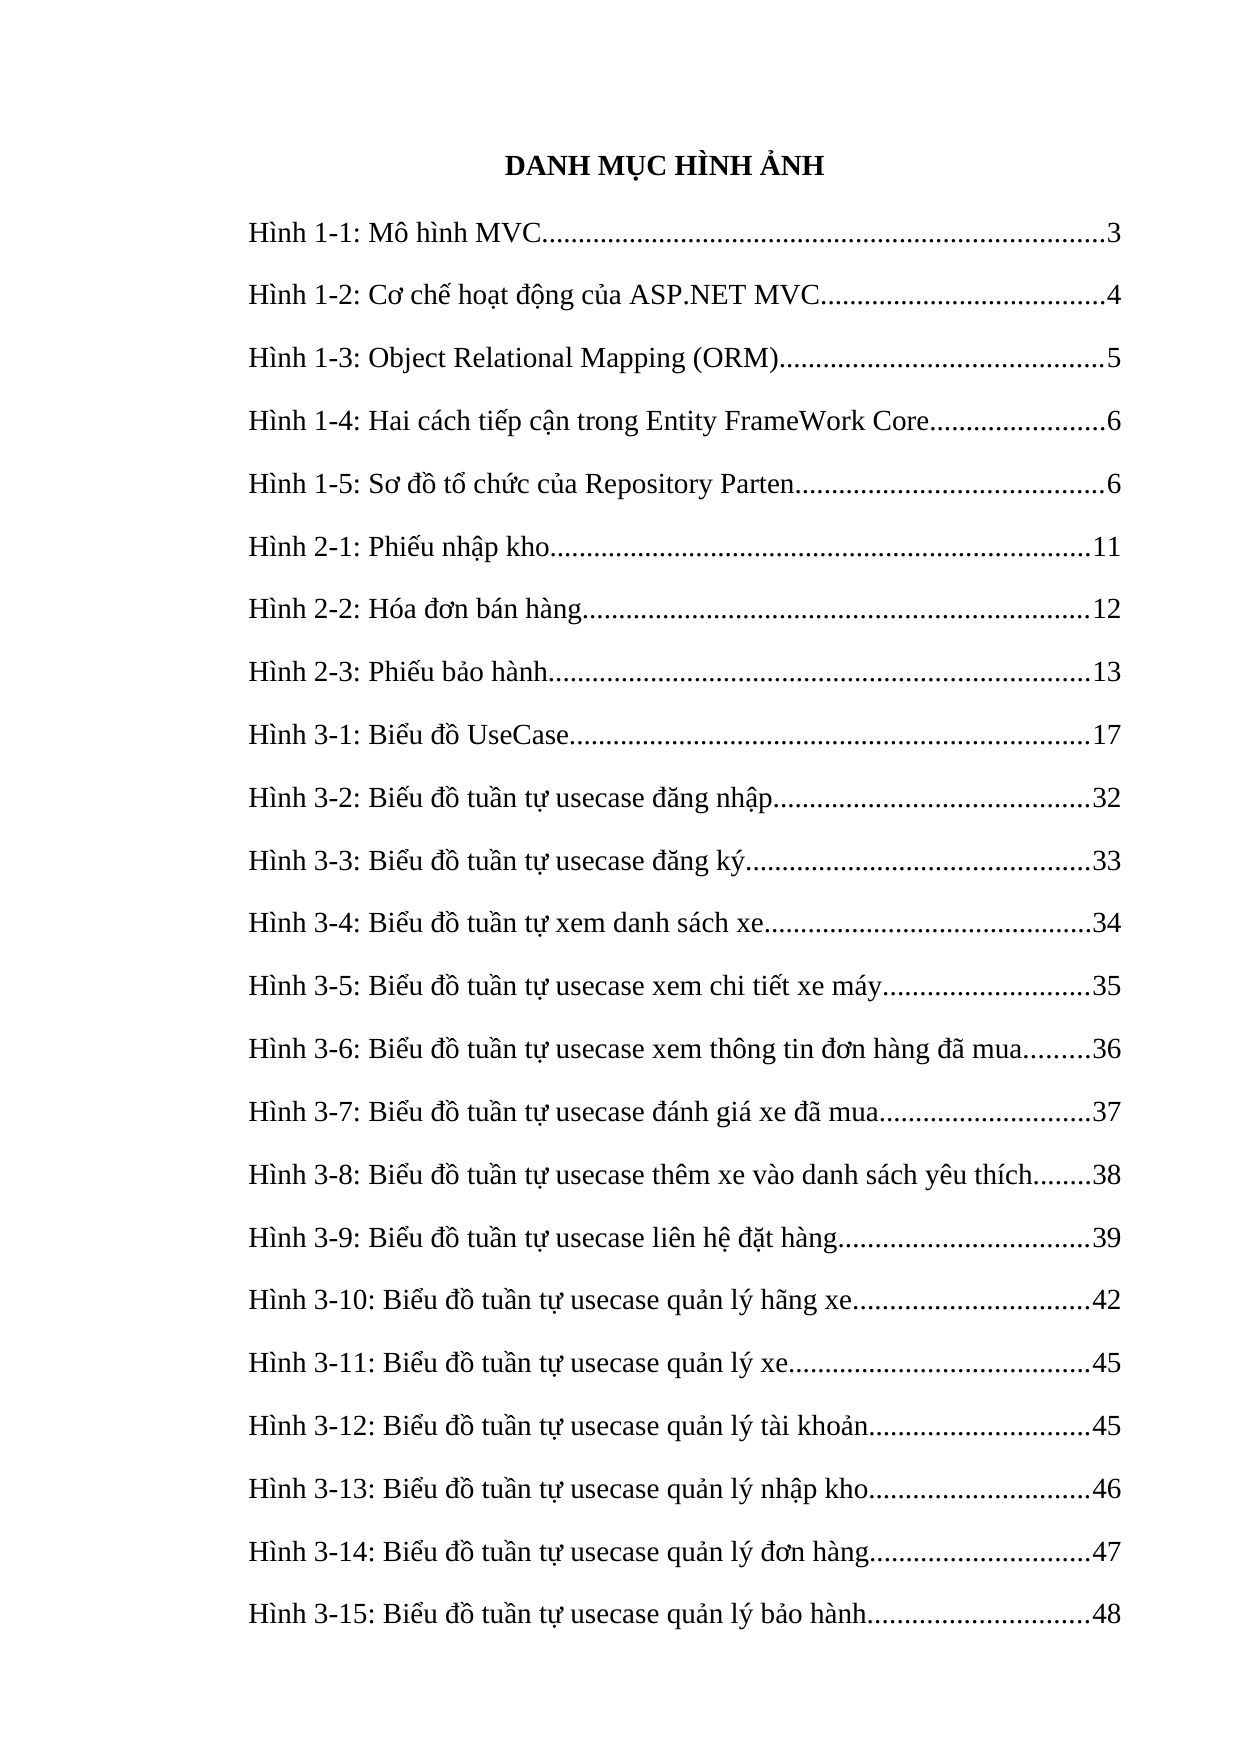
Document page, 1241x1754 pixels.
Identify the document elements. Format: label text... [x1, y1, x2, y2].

text Hình 3-3: Biểu đồ tuần tự usecase đăng ký 33 [207, 843, 1122, 876]
text Hình 1-5: Sơ đồ tổ chức của Repository Parten 6 [207, 466, 1122, 499]
text Hình 1-4: Hai cách tiếp cận trong Entity FrameWork Core 6 [207, 403, 1122, 437]
text Hình 3-15: Biểu đồ tuần tự usecase quản lý bảo hành 48 [207, 1597, 1122, 1630]
text Hình 3-6: Biểu đồ tuần tự usecase xem thông tin đơn hàng đã mua 36 [207, 1031, 1122, 1065]
text Hình 3-9: Biểu đồ tuần tự usecase liên hệ đặt hàng 39 [207, 1220, 1122, 1253]
text Hình 3-1: Biểu đồ UseCase 17 [207, 717, 1122, 751]
text Hình 3-14: Biểu đồ tuần tự usecase quản lý đơn hàng 47 [207, 1534, 1122, 1567]
text Hình 2-2: Hóa đơn bán hàng 12 [207, 592, 1122, 625]
text Hình 3-13: Biểu đồ tuần tự usecase quản lý nhập kho 46 [207, 1471, 1122, 1504]
text Hình 3-2: Biếu đồ tuần tự usecase đăng nhập 32 [207, 780, 1122, 813]
text Hình 1-1: Mô hình MVC 3 [207, 215, 1122, 248]
text Hình 3-5: Biểu đồ tuần tự usecase xem chi tiết xe máy 35 [207, 968, 1122, 1002]
text Hình 3-8: Biểu đồ tuần tự usecase thêm xe vào danh sách yêu thích 38 [207, 1157, 1122, 1190]
text Hình 3-11: Biểu đồ tuần tự usecase quản lý xe 45 [207, 1345, 1122, 1379]
text Hình 2-1: Phiếu nhập kho 11 [207, 529, 1122, 562]
text DANH MỤC HÌNH ẢNH [207, 148, 1122, 181]
text Hình 3-12: Biểu đồ tuần tự usecase quản lý tài khoản 45 [207, 1408, 1122, 1442]
text Hình 1-2: Cơ chế hoạt động của ASP.NET MVC 4 [207, 277, 1122, 311]
text Hình 3-4: Biểu đồ tuần tự xem danh sách xe 34 [207, 906, 1122, 939]
text Hình 3-7: Biểu đồ tuần tự usecase đánh giá xe đã mua 37 [207, 1094, 1122, 1128]
text Hình 1-3: Object Relational Mapping (ORM) 5 [207, 340, 1122, 374]
text Hình 2-3: Phiếu bảo hành 13 [207, 654, 1122, 688]
text Hình 3-10: Biểu đồ tuần tự usecase quản lý hãng xe 42 [207, 1282, 1122, 1316]
